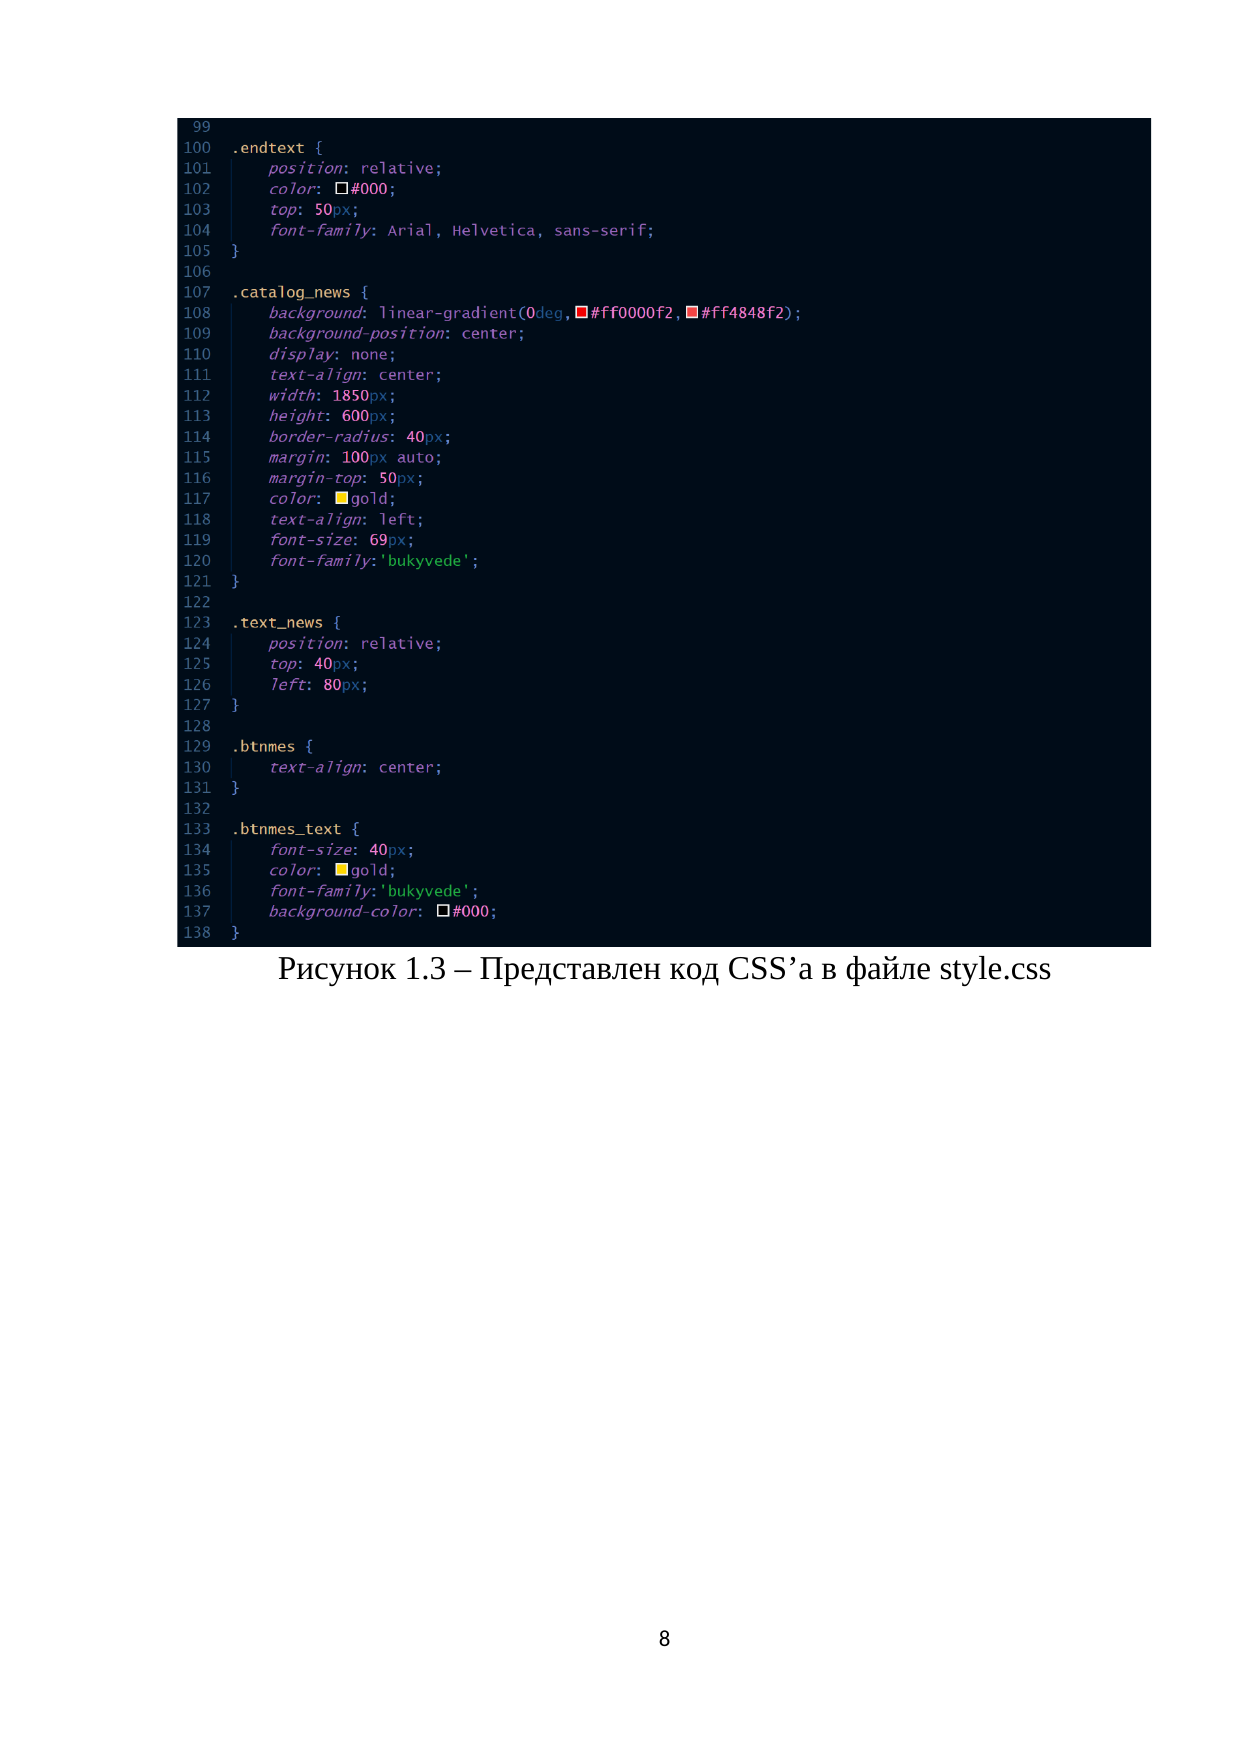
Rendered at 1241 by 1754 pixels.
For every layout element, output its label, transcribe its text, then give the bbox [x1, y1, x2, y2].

text Рисунок 1.3 – Представлен код CSS’а в файле style.css [177, 948, 1152, 987]
picture [177, 118, 1152, 947]
